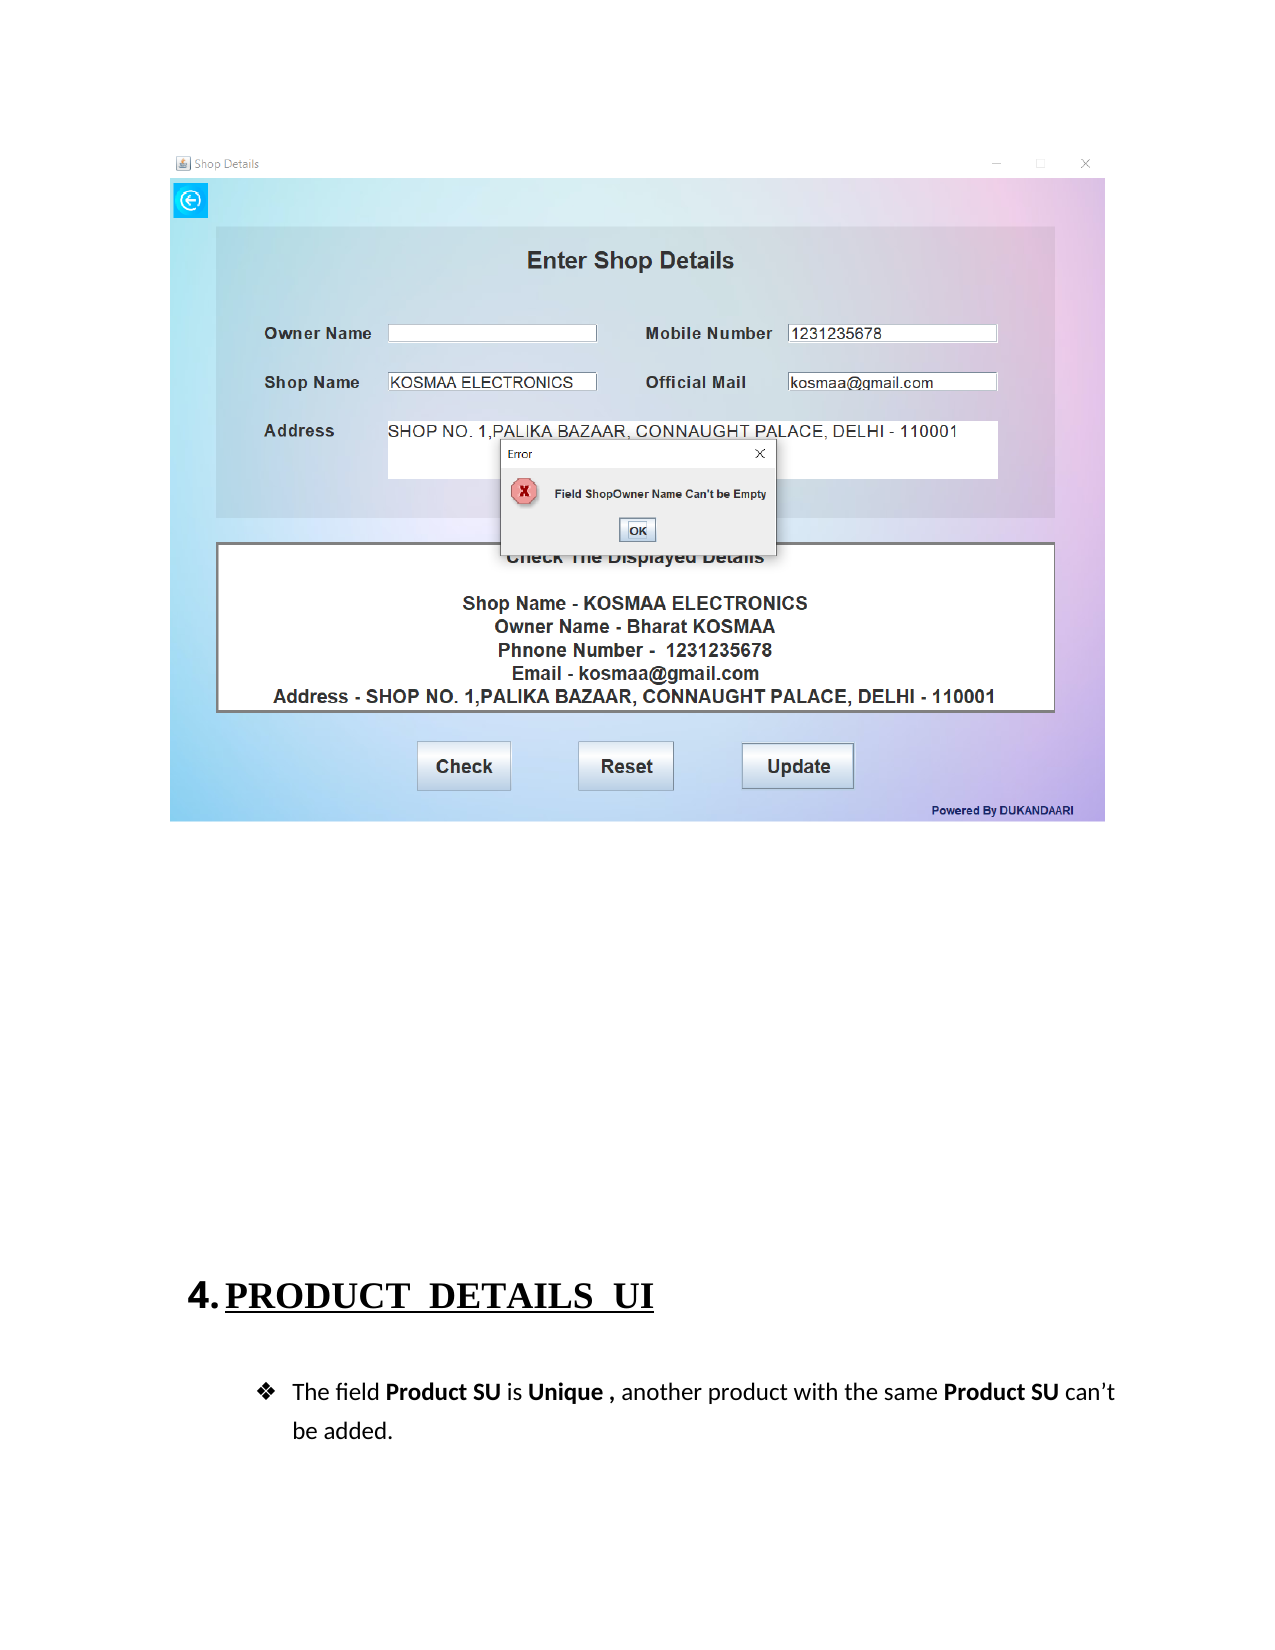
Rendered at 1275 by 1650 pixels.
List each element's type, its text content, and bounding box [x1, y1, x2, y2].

list PRODUCT DETAILS UI [187, 1253, 1125, 1330]
picture [170, 150, 1105, 822]
list The field Product SU is Unique , another product with the same Product SU can’t be added. [254, 1363, 1125, 1445]
